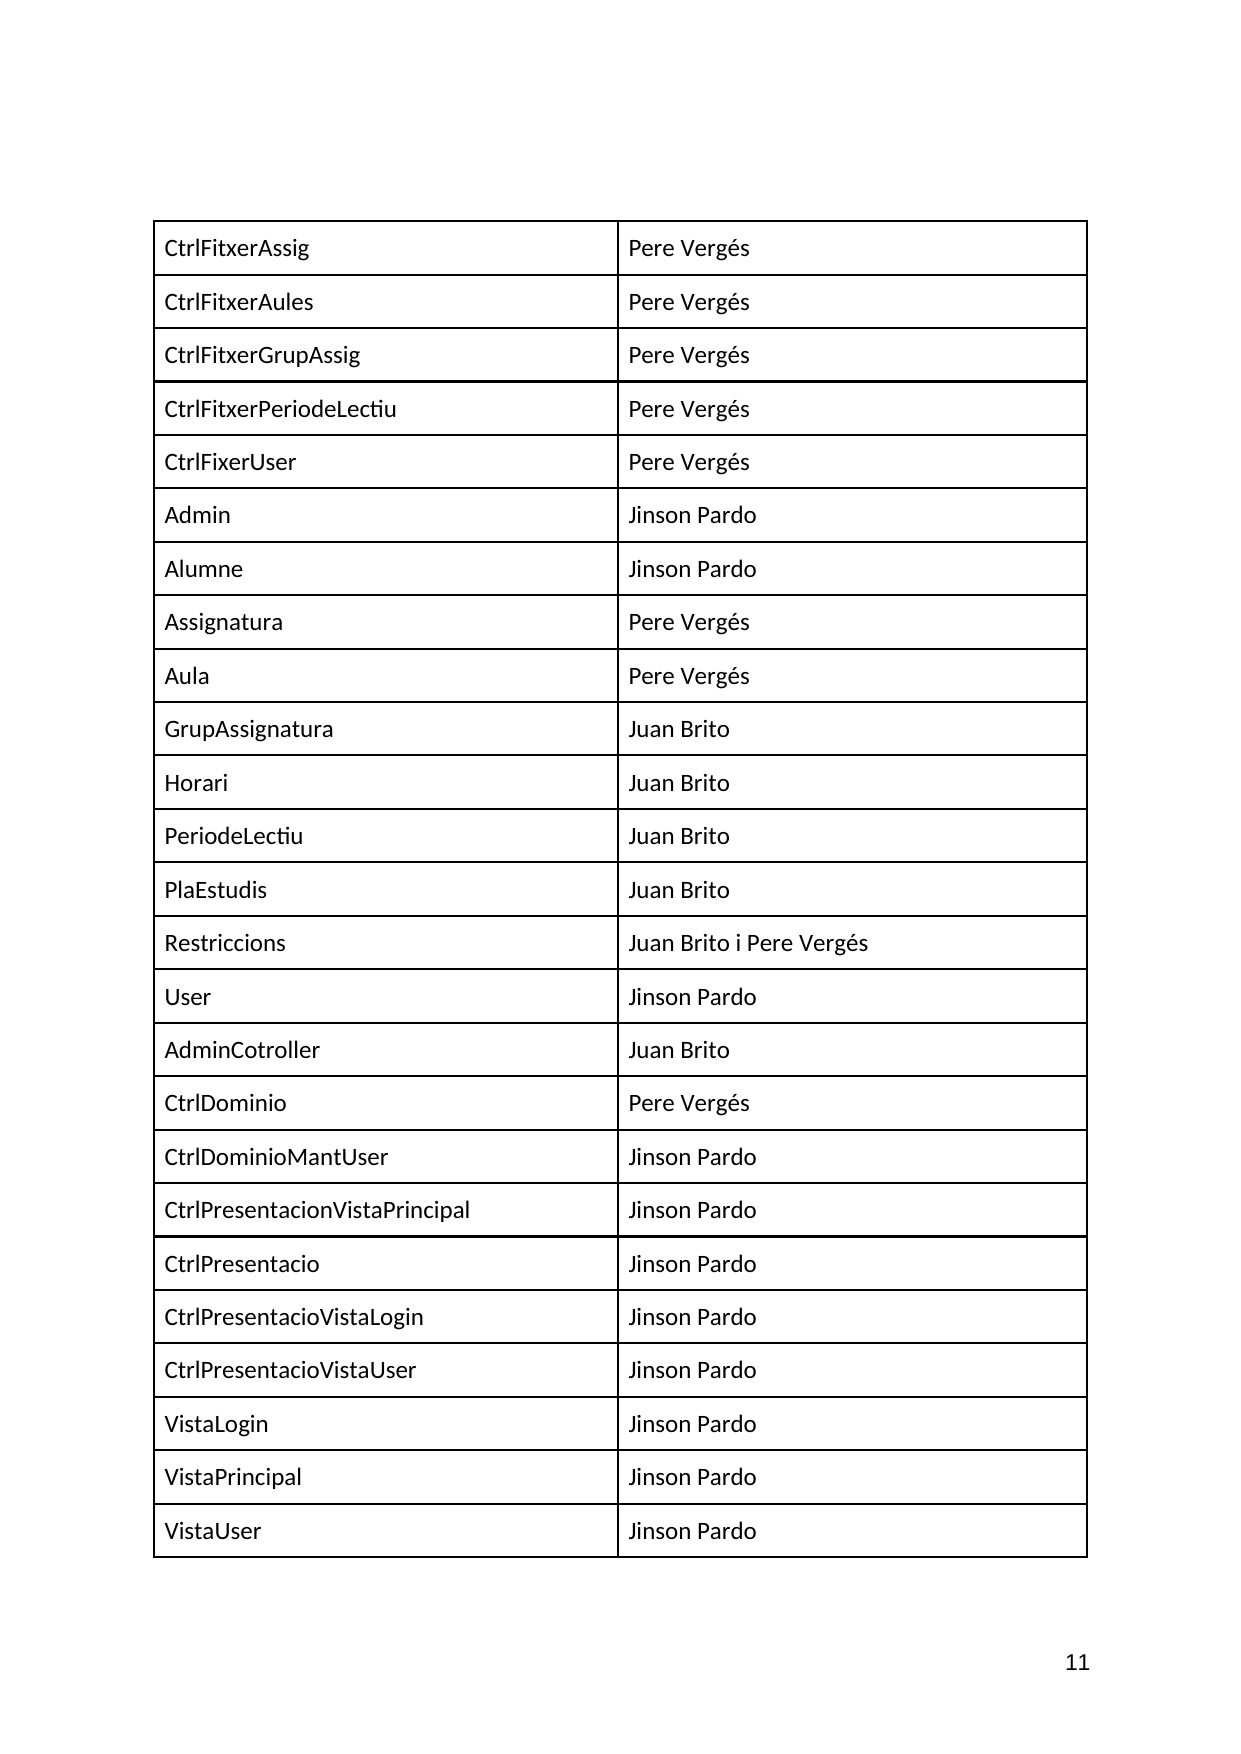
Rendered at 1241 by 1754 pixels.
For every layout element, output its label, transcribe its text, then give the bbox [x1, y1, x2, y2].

table_cell Jinson Pardo [619, 1184, 1086, 1235]
table_cell Restriccions [155, 917, 617, 968]
table_cell AdminCotroller [155, 1024, 617, 1075]
table_cell Jinson Pardo [619, 1238, 1086, 1289]
table_cell Jinson Pardo [619, 543, 1086, 594]
table_cell GrupAssignatura [155, 703, 617, 754]
table_cell CtrlDominio [155, 1077, 617, 1128]
table_cell Aula [155, 650, 617, 701]
table_cell Jinson Pardo [619, 489, 1086, 541]
table_cell Horari [155, 756, 617, 808]
table_cell CtrlPresentacionVistaPrincipal [155, 1184, 617, 1235]
table_cell Admin [155, 489, 617, 541]
table_cell Juan Brito i Pere Vergés [619, 917, 1086, 968]
table_cell Pere Vergés [619, 276, 1086, 327]
table_cell Juan Brito [619, 810, 1086, 861]
table_cell Assignatura [155, 596, 617, 647]
table_cell Jinson Pardo [619, 1344, 1086, 1396]
table_cell CtrlFitxerGrupAssig [155, 329, 617, 380]
table_cell Pere Vergés [619, 383, 1086, 434]
table_cell Jinson Pardo [619, 1505, 1086, 1556]
table_cell VistaUser [155, 1505, 617, 1556]
table_cell Juan Brito [619, 703, 1086, 754]
table_cell CtrlDominioMantUser [155, 1131, 617, 1182]
table_cell CtrlPresentacioVistaLogin [155, 1291, 617, 1342]
table_cell CtrlFitxerPeriodeLectiu [155, 383, 617, 434]
table_cell Jinson Pardo [619, 1398, 1086, 1449]
table_cell VistaPrincipal [155, 1451, 617, 1502]
table_cell User [155, 970, 617, 1022]
table_cell CtrlPresentacioVistaUser [155, 1344, 617, 1396]
table_cell CtrlPresentacio [155, 1238, 617, 1289]
table_cell CtrlFitxerAules [155, 276, 617, 327]
table_cell PeriodeLectiu [155, 810, 617, 861]
table_header Pere Vergés [619, 222, 1086, 273]
table_cell Juan Brito [619, 1024, 1086, 1075]
table_header CtrlFitxerAssig [155, 222, 617, 273]
table_cell VistaLogin [155, 1398, 617, 1449]
table_cell Jinson Pardo [619, 1131, 1086, 1182]
table_cell Jinson Pardo [619, 970, 1086, 1022]
table_cell Pere Vergés [619, 596, 1086, 647]
table_cell PlaEstudis [155, 863, 617, 915]
table_cell Jinson Pardo [619, 1451, 1086, 1502]
table_cell Juan Brito [619, 863, 1086, 915]
table_cell CtrlFixerUser [155, 436, 617, 487]
table_cell Juan Brito [619, 756, 1086, 808]
table_cell Jinson Pardo [619, 1291, 1086, 1342]
table_cell Pere Vergés [619, 1077, 1086, 1128]
table_cell Pere Vergés [619, 436, 1086, 487]
table_cell Pere Vergés [619, 329, 1086, 380]
table_cell Pere Vergés [619, 650, 1086, 701]
table_cell Alumne [155, 543, 617, 594]
